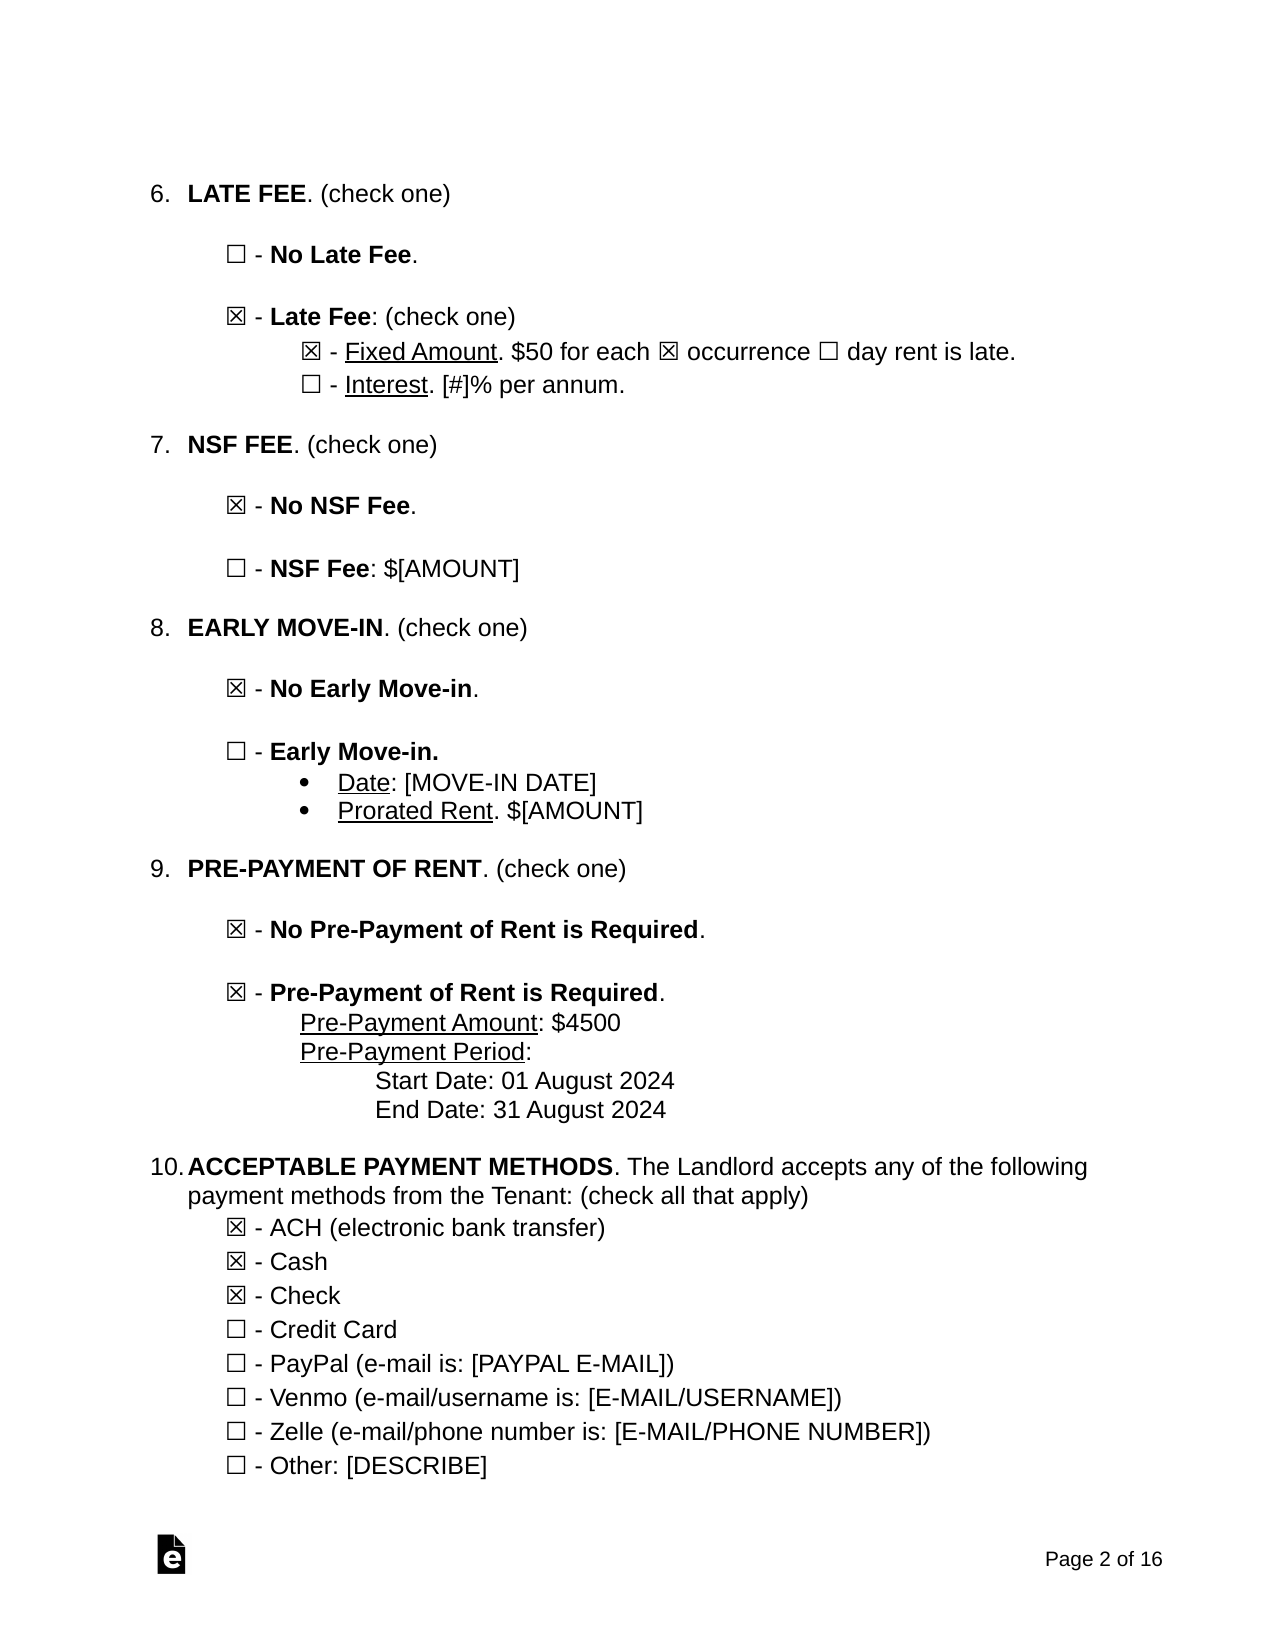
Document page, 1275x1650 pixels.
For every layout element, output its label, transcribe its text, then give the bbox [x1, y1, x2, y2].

text - Interest. [#]% per annum. [300, 367, 1125, 401]
list LATE FEE. (check one) [150, 179, 1125, 207]
text - ACH (electronic bank transfer) [225, 1209, 1125, 1244]
list ACCEPTABLE PAYMENT METHODS. The Landlord accepts any of the following payment methods from the Tenant: (check all that apply) [150, 1152, 1125, 1209]
list - No NSF Fee. [225, 487, 1125, 522]
text Pre-Payment Amount: $4500 [300, 1008, 1125, 1037]
text - Check [225, 1278, 1125, 1312]
text - Venmo (e-mail/username is: [E-MAIL/USERNAME]) [225, 1380, 1125, 1414]
text - PayPal (e-mail is: [PAYPAL E-MAIL]) [225, 1346, 1125, 1380]
list NSF FEE. (check one) [150, 430, 1125, 459]
list Prorated Rent. $[AMOUNT] [300, 796, 1125, 825]
list EARLY MOVE-IN. (check one) [150, 613, 1125, 642]
text - Zelle (e-mail/phone number is: [E-MAIL/PHONE NUMBER]) [225, 1414, 1125, 1448]
text Start Date: 01 August 2024 [375, 1066, 1125, 1094]
text - Cash [225, 1244, 1125, 1278]
list PRE-PAYMENT OF RENT. (check one) [150, 854, 1125, 883]
text - Other: [DESCRIBE] [225, 1448, 1125, 1482]
text - No Early Move-in. [225, 671, 1125, 705]
text - Early Move-in. [225, 733, 1125, 767]
text - Credit Card [225, 1312, 1125, 1346]
list - Late Fee: (check one) [225, 299, 1125, 333]
text Pre-Payment Period: [300, 1037, 1125, 1066]
text - No Pre-Payment of Rent is Required. [225, 911, 1125, 946]
text - Pre-Payment of Rent is Required. [225, 974, 1125, 1008]
list Date: [MOVE-IN DATE] [300, 767, 1125, 796]
text - Fixed Amount. $50 for each occurrence day rent is late. [300, 333, 1125, 367]
text End Date: 31 August 2024 [375, 1094, 1125, 1123]
picture [150, 1533, 192, 1575]
list - NSF Fee: $[AMOUNT] [225, 550, 1125, 584]
list - No Late Fee. [225, 236, 1125, 270]
